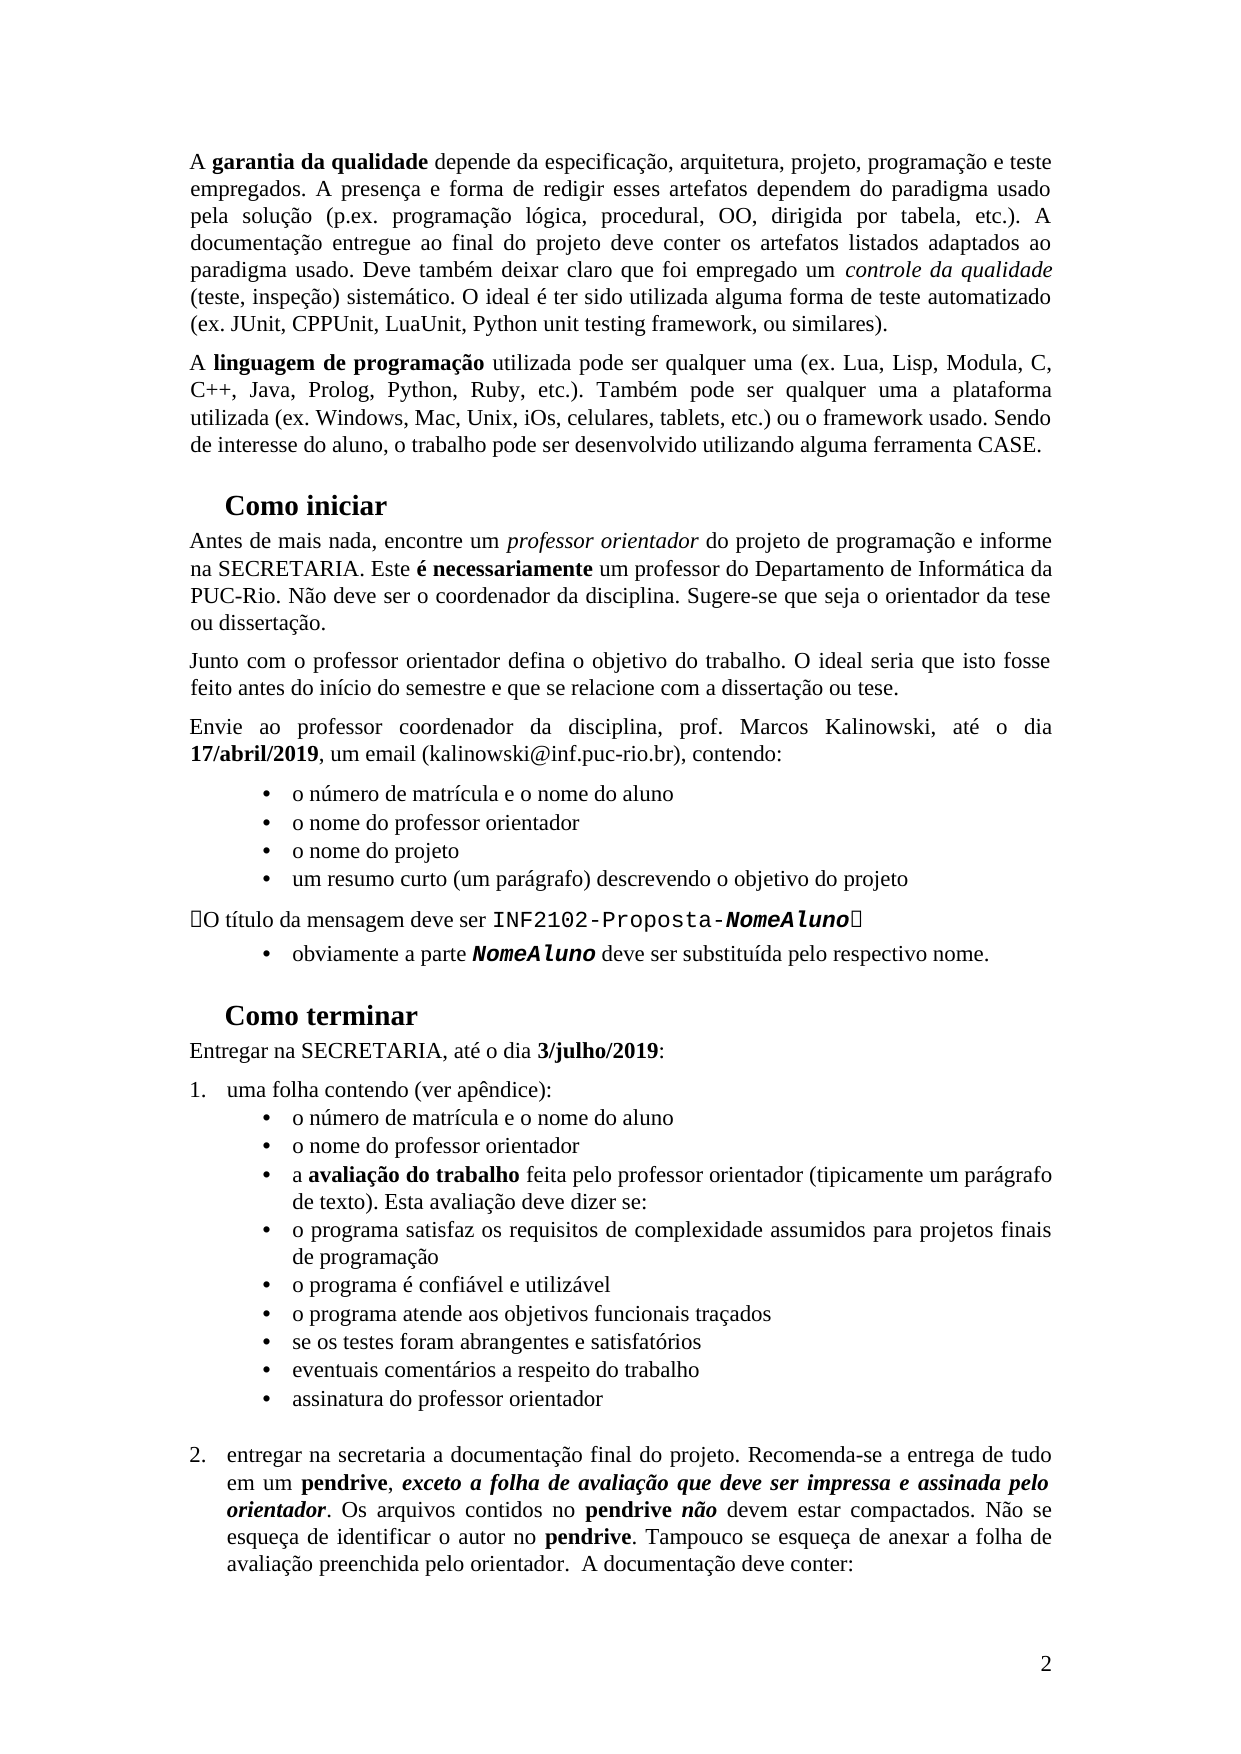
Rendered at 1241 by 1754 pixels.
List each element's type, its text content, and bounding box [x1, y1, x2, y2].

text Junto com o professor orientador defina o objetivo do trabalho. O ideal seria que isto fosse feito antes do início do semestre e que se relacione com a dissertação ou tese. [189, 647, 1053, 701]
text Antes de mais nada, encontre um professor orientador do projeto de programação e informe na SECRETARIA. Este é necessariamente um professor do Departamento de Informática da PUC-Rio. Não deve ser o coordenador da disciplina. Sugere-se que seja o orientador da tese ou dissertação. [189, 527, 1053, 635]
list uma folha contendo (ver apêndice): [189, 1076, 1053, 1102]
list o nome do projeto [262, 837, 1053, 863]
text A linguagem de programação utilizada pode ser qualquer uma (ex. Lua, Lisp, Modula, C, C++, Java, Prolog, Python, Ruby, etc.). Também pode ser qualquer uma a plataforma utilizada (ex. Windows, Mac, Unix, iOs, celulares, tablets, etc.) ou o framework usado. Sendo de interesse do aluno, o trabalho pode ser desenvolvido utilizando alguma ferramenta CASE. [189, 349, 1053, 457]
list o programa satisfaz os requisitos de complexidade assumidos para projetos finais de programação [262, 1216, 1053, 1269]
list o programa é confiável e utilizável [262, 1271, 1053, 1298]
list o nome do professor orientador [262, 808, 1053, 835]
list o nome do professor orientador [262, 1132, 1053, 1159]
subtitle Como iniciar [224, 488, 1052, 522]
list o número de matrícula e o nome do aluno [262, 1104, 1053, 1130]
text O título da mensagem deve ser INF2102-Proposta-NomeAluno [189, 903, 1053, 935]
subtitle Como terminar [224, 998, 1052, 1032]
list o programa atende aos objetivos funcionais traçados [262, 1300, 1053, 1326]
list um resumo curto (um parágrafo) descrevendo o objetivo do projeto [262, 865, 1053, 892]
list o número de matrícula e o nome do aluno [262, 780, 1053, 807]
list assinatura do professor orientador [262, 1385, 1053, 1411]
list a avaliação do trabalho feita pelo professor orientador (tipicamente um parágrafo de texto). Esta avaliação deve dizer se: [262, 1161, 1053, 1214]
list obviamente a parte NomeAluno deve ser substituída pelo respectivo nome. [262, 940, 1053, 968]
text Entregar na SECRETARIA, até o dia 3/julho/2019: [189, 1038, 1053, 1064]
text Envie ao professor coordenador da disciplina, prof. Marcos Kalinowski, até o dia 17/abril/2019, um email (kalinowski@inf.puc-rio.br), contendo: [189, 713, 1053, 766]
list eventuais comentários a respeito do trabalho [262, 1356, 1053, 1383]
list entregar na secretaria a documentação final do projeto. Recomenda-se a entrega de tudo em um pendrive, exceto a folha de avaliação que deve ser impressa e assinada pelo orientador. Os arquivos contidos no pendrive não devem estar compactados. Não se esqueça de identificar o autor no pendrive. Tampouco se esqueça de anexar a folha de avaliação preenchida pelo orientador. A documentação deve conter: [189, 1442, 1053, 1576]
list se os testes foram abrangentes e satisfatórios [262, 1328, 1053, 1354]
text A garantia da qualidade depende da especificação, arquitetura, projeto, programação e teste empregados. A presença e forma de redigir esses artefatos dependem do paradigma usado pela solução (p.ex. programação lógica, procedural, OO, dirigida por tabela, etc.). A documentação entregue ao final do projeto deve conter os artefatos listados adaptados ao paradigma usado. Deve também deixar claro que foi empregado um controle da qualidade (teste, inspeção) sistemático. O ideal é ter sido utilizada alguma forma de teste automatizado (ex. JUnit, CPPUnit, LuaUnit, Python unit testing framework, ou similares). [189, 148, 1053, 337]
